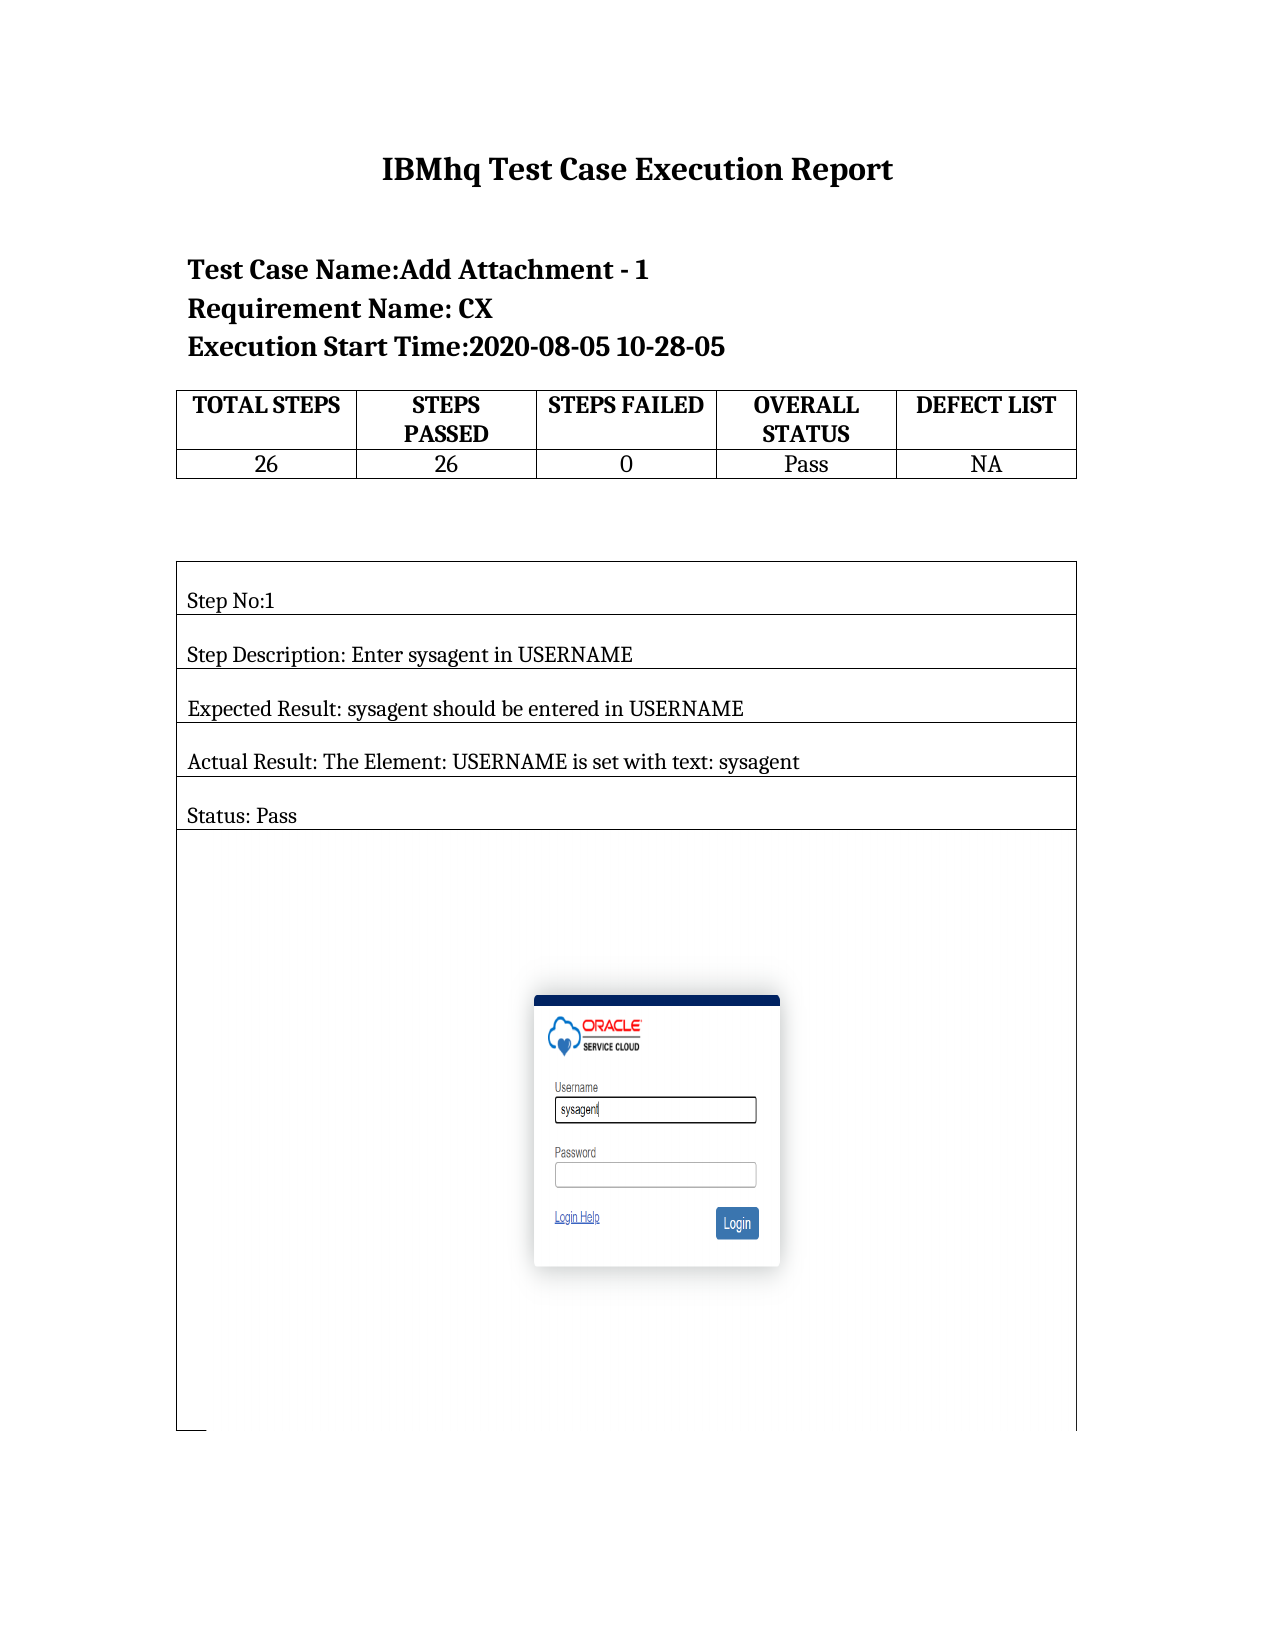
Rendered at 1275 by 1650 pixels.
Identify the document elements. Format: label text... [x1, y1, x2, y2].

table_header STEPS PASSED [357, 391, 536, 448]
text Test Case Name:Add Attachment - 1 Requirement Name: CX Execution Start Time:2020-08-05 10-28-05 [187, 215, 1087, 364]
table_header Step No:1 [177, 562, 1076, 614]
text IBMhq Test Case Execution Report [187, 150, 1087, 188]
table_cell Actual Result: The Element: USERNAME is set with text: sysagent [177, 723, 1076, 776]
table_cell Step Description: Enter sysagent in USERNAME [177, 615, 1076, 668]
table_header STEPS FAILED [537, 391, 716, 448]
table_cell 26 [177, 450, 356, 478]
table_cell NA [897, 450, 1076, 478]
table_cell Expected Result: sysagent should be entered in USERNAME [177, 669, 1076, 722]
table_cell Pass [717, 450, 896, 478]
table_header DEFECT LIST [897, 391, 1076, 448]
table_cell [177, 830, 206, 1430]
table_header TOTAL STEPS [177, 391, 356, 448]
table_cell Status: Pass [177, 777, 1076, 829]
table_cell 26 [357, 450, 536, 478]
table_cell 0 [537, 450, 716, 478]
picture [206, 830, 1077, 1431]
table_header OVERALL STATUS [717, 391, 896, 448]
